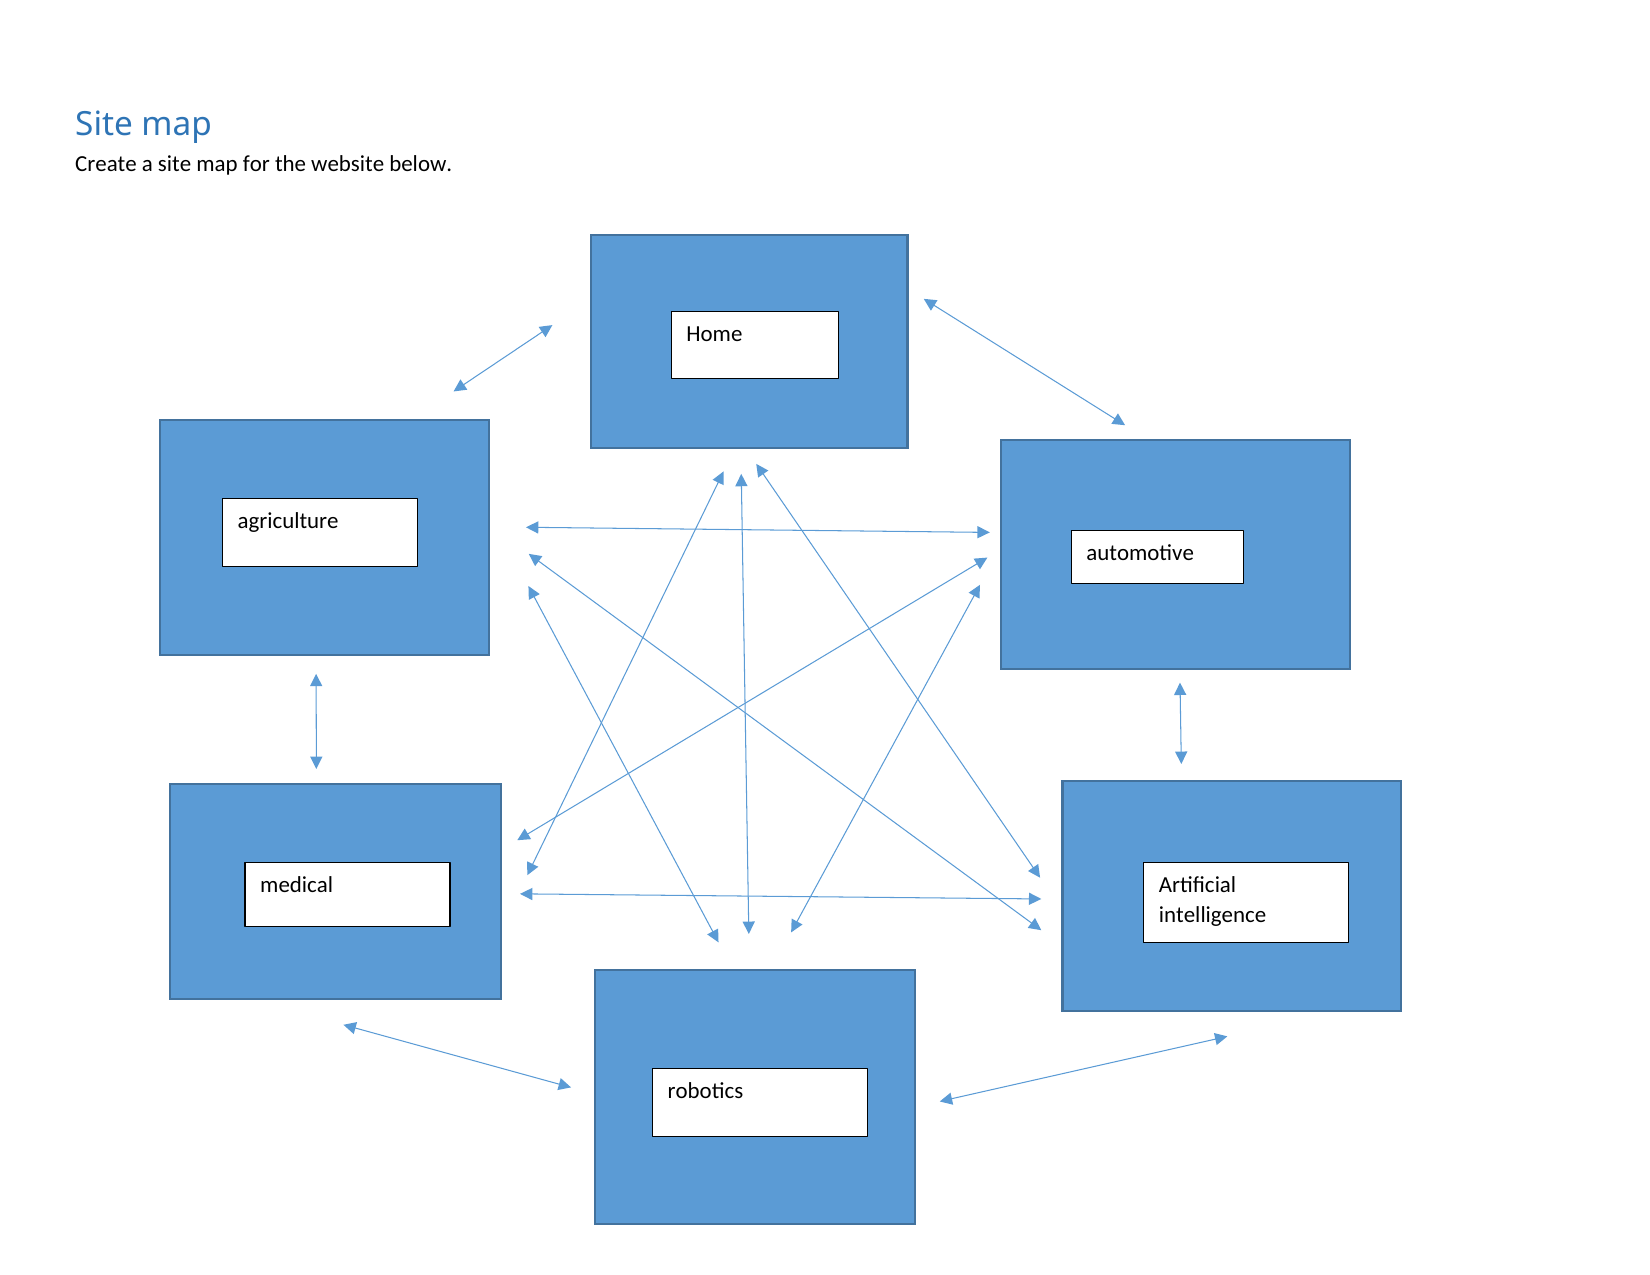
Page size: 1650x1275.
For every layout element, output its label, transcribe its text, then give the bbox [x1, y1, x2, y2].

text Create a site map for the website below. [75, 149, 1575, 177]
subtitle Site map [75, 100, 1575, 145]
